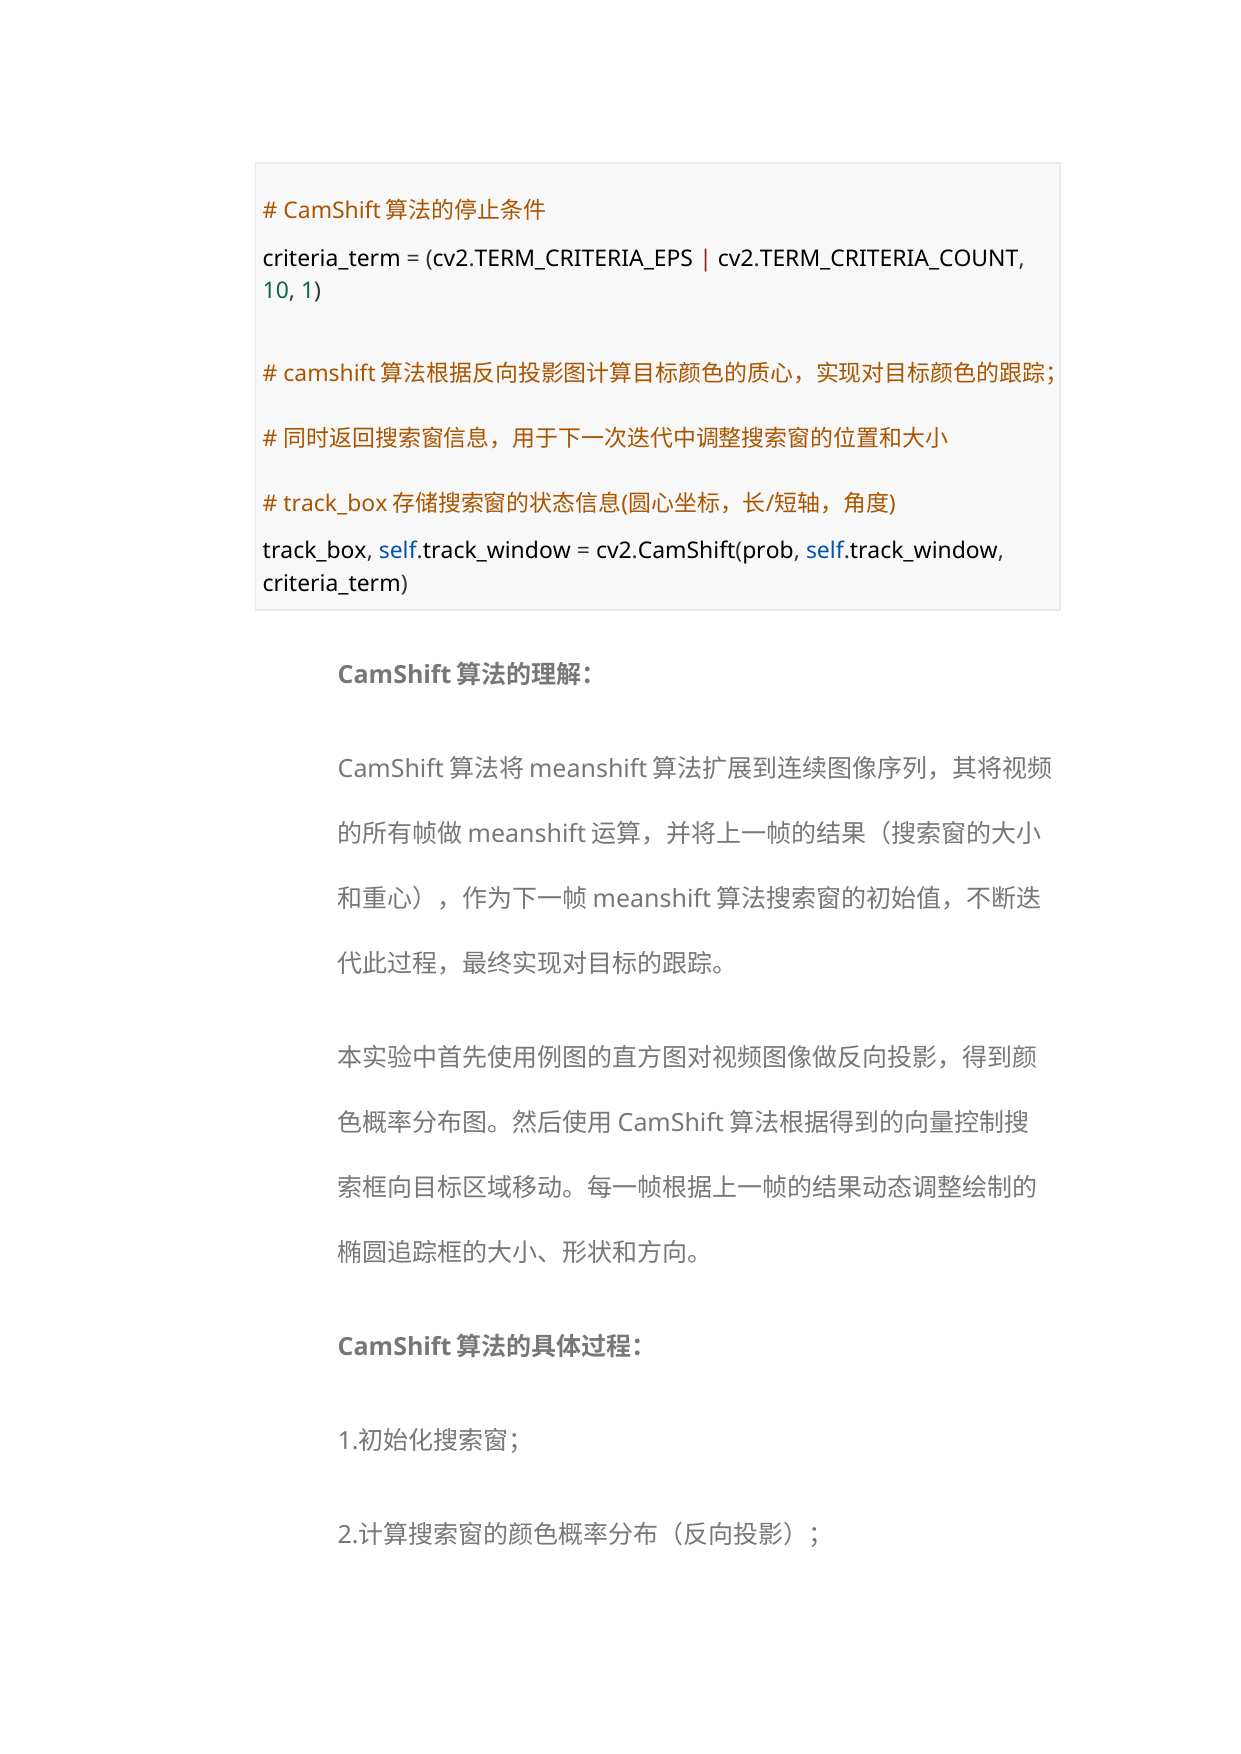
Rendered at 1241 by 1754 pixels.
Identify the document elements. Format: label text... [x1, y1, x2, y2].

text 2.计算搜索窗的颜色概率分布（反向投影）； [337, 1501, 1053, 1566]
text 1.初始化搜索窗； [337, 1406, 1053, 1471]
text 本实验中首先使用例图的直方图对视频图像做反向投影，得到颜色概率分布图。然后使用CamShift算法根据得到的向量控制搜索框向目标区域移动。每一帧根据上一帧的结果动态调整绘制的椭圆追踪框的大小、形状和方向。 [337, 1023, 1053, 1283]
text CamShift算法的理解： [337, 640, 1053, 705]
text CamShift算法的具体过程： [337, 1312, 1053, 1377]
text CamShift算法将meanshift算法扩展到连续图像序列，其将视频的所有帧做meanshift运算，并将上一帧的结果（搜索窗的大小和重心），作为下一帧meanshift算法搜索窗的初始值，不断迭代此过程，最终实现对目标的跟踪。 [337, 734, 1053, 994]
text # CamShift算法的停止条件 criteria_term = (cv2.TERM_CRITERIA_EPS | cv2.TERM_CRITERIA_COUNT, 10, 1) ​ # camshift算法根据反向投影图计算目标颜色的质心，实现对目标颜色的跟踪； # 同时返回搜索窗信息，用于下一次迭代中调整搜索窗的位置和大小 # track_box存储搜索窗的状态信息(圆心坐标，长/短轴，角度) track_box, self.track_window = cv2.CamShift(prob, self.track_window, criteria_term) [256, 164, 1059, 609]
